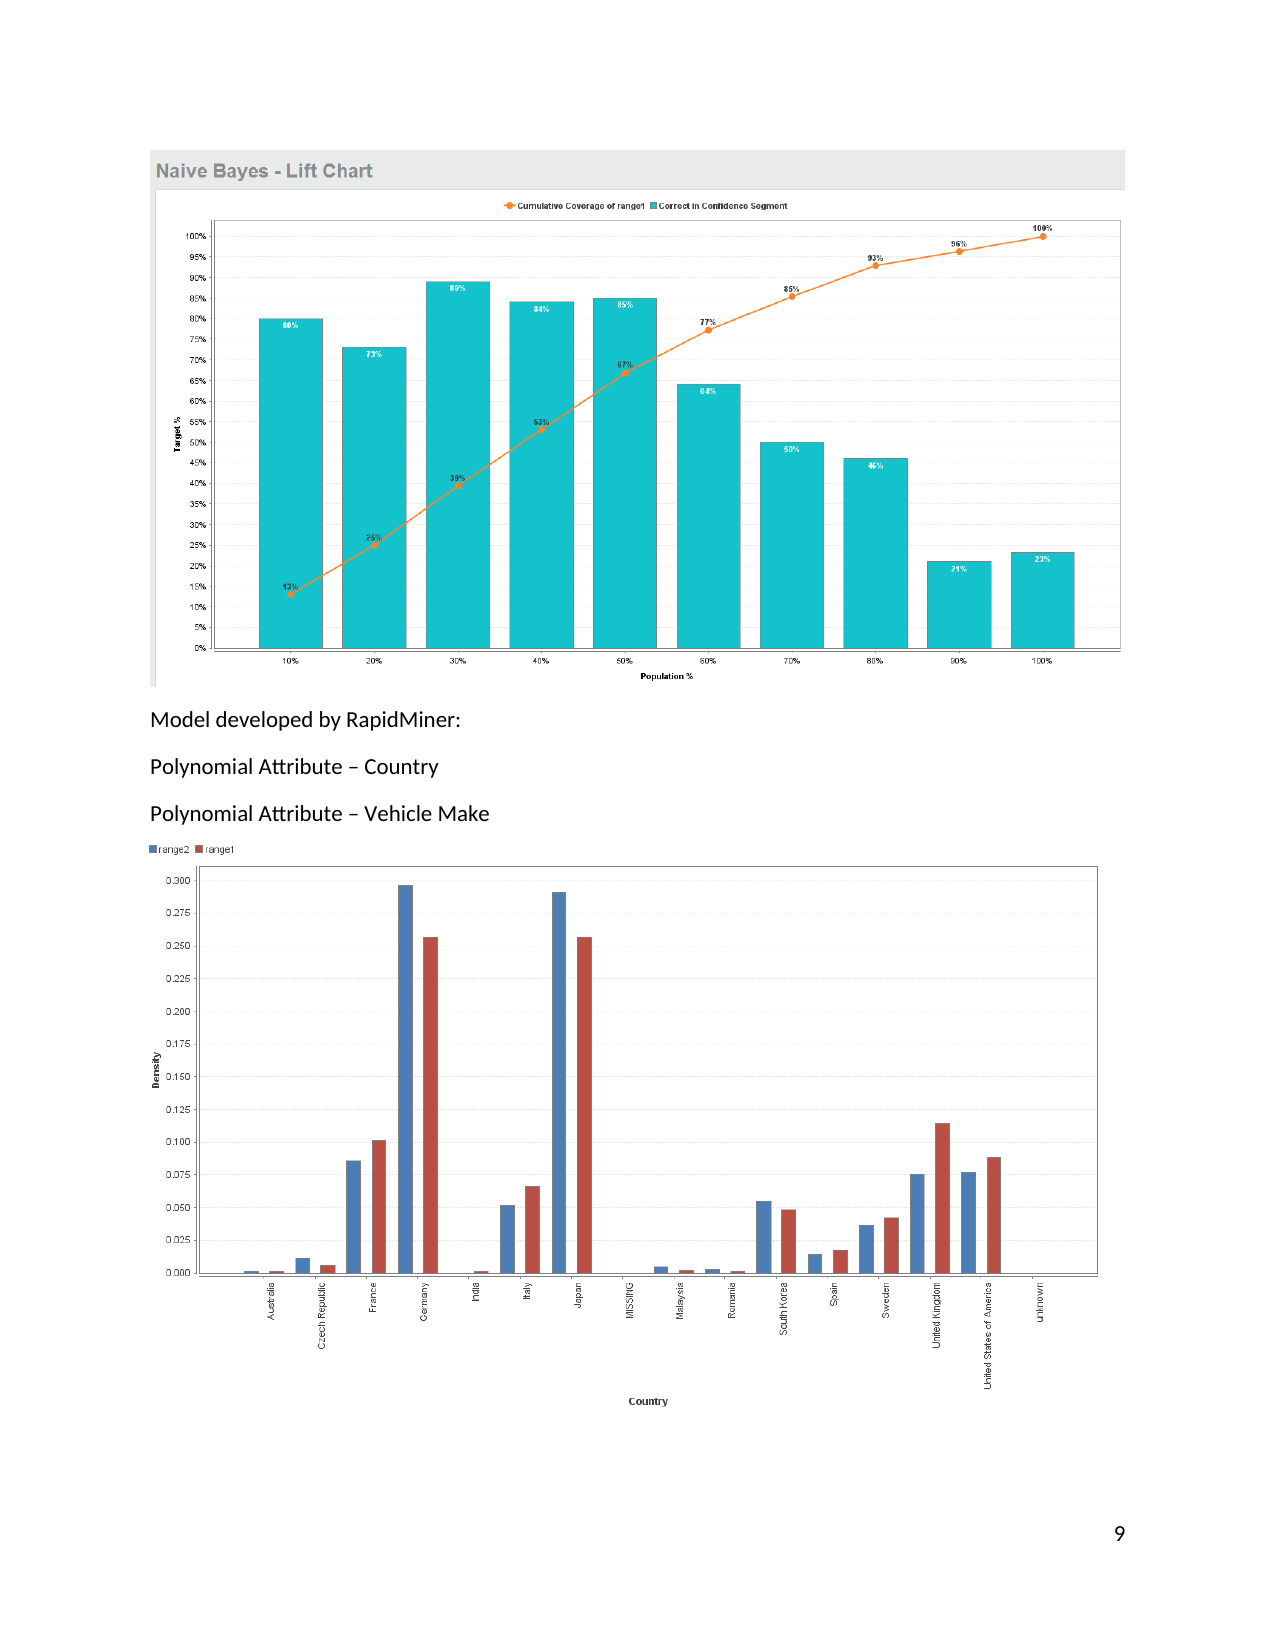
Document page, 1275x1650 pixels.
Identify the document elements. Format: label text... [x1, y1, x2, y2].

text Polynomial Attribute – Vehicle Make [150, 799, 1125, 827]
text Polynomial Attribute – Country [150, 752, 1125, 780]
picture [134, 832, 1110, 1415]
text Model developed by RapidMiner: [150, 705, 1125, 733]
picture [150, 150, 1125, 687]
